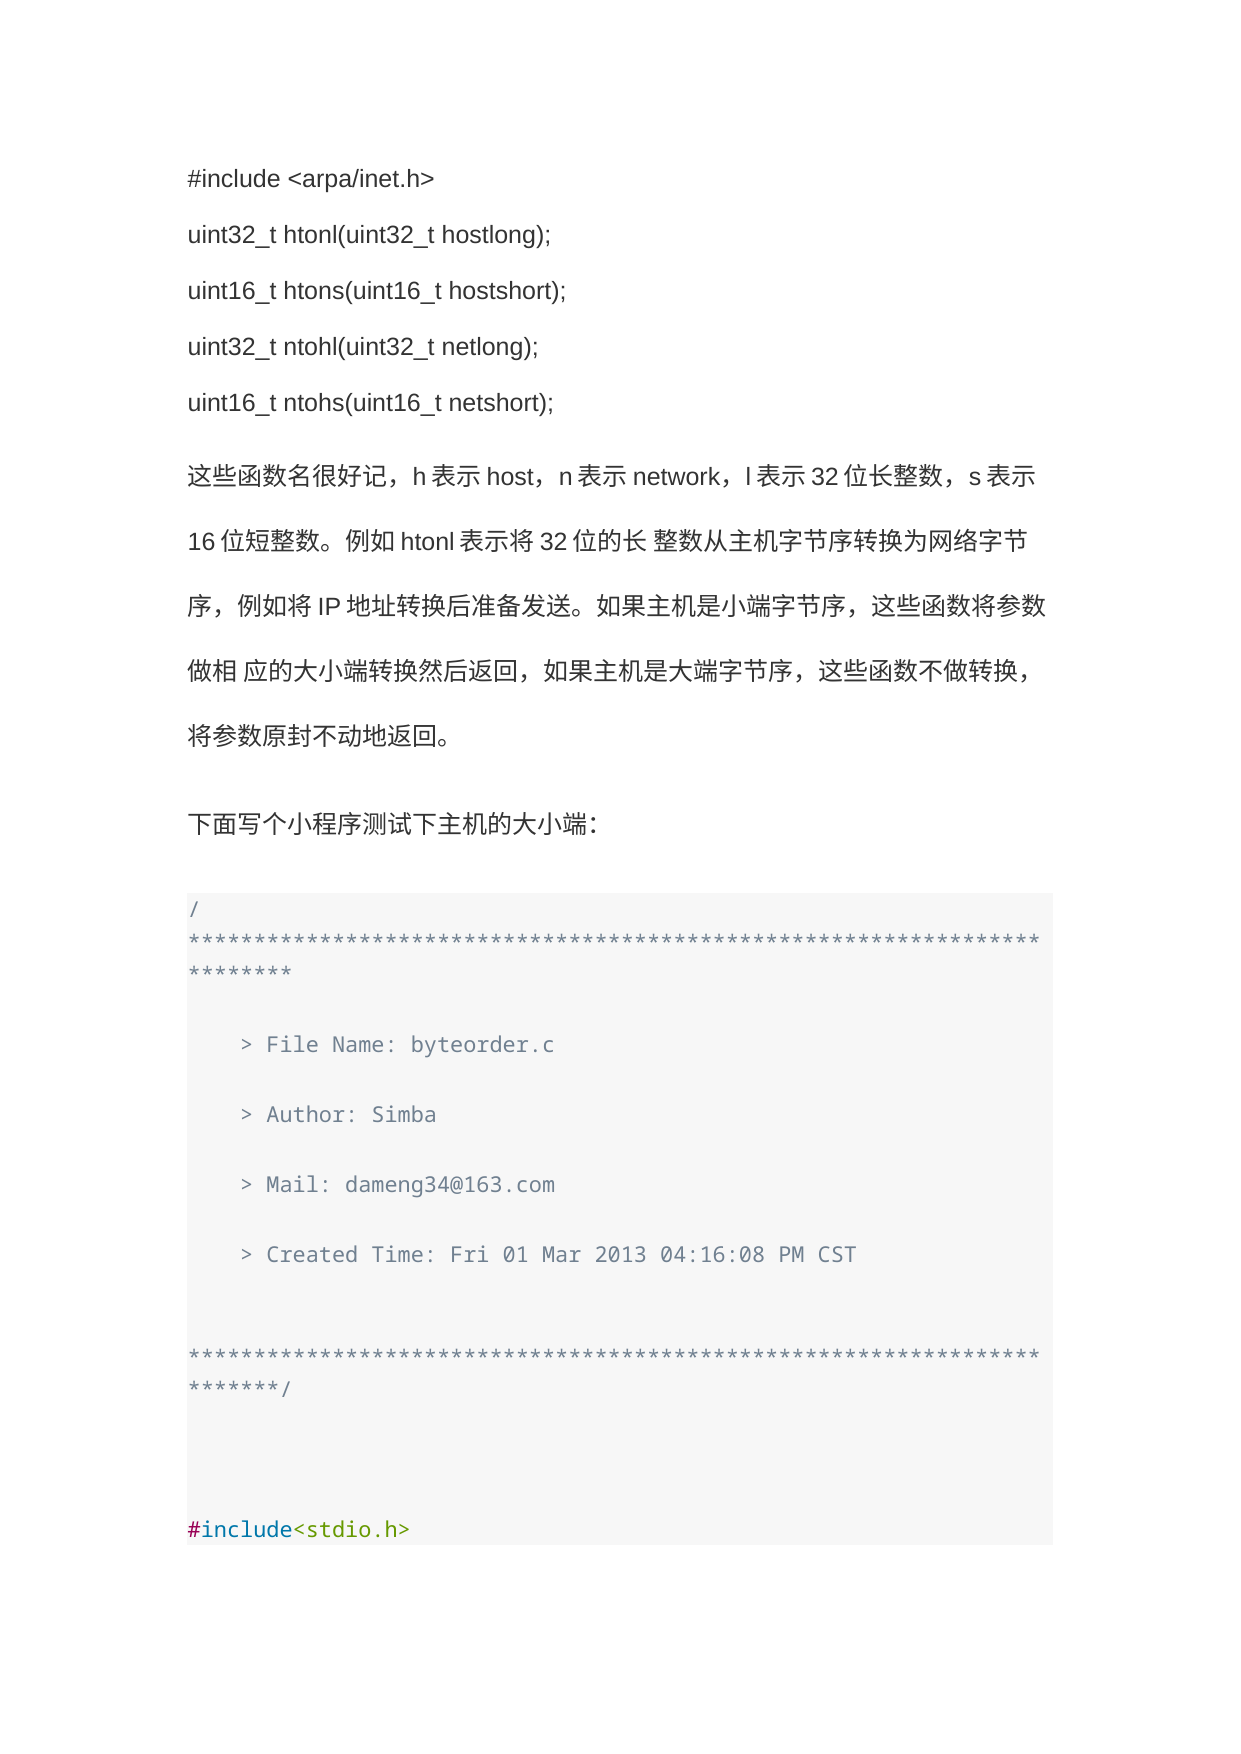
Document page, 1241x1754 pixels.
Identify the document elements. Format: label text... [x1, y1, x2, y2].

text > Mail: dameng34@163.com [187, 1168, 1053, 1200]
text ************************************************************************/ [187, 1308, 1053, 1405]
text uint32_t htonl(uint32_t hostlong); [187, 218, 1053, 250]
text > File Name: byteorder.c [187, 1028, 1053, 1060]
text uint32_t ntohl(uint32_t netlong); [187, 330, 1053, 362]
text uint16_t ntohs(uint16_t netshort); [187, 386, 1053, 418]
text 这些函数名很好记，h表示host，n表示network，l表示32位长整数，s表示16位短整数。例如htonl表示将32位的长 整数从主机字节序转换为网络字节序，例如将IP地址转换后准备发送。如果主机是小端字节序，这些函数将参数做相 应的大小端转换然后返回，如果主机是大端字节序，这些函数不做转换，将参数原封不动地返回。 [187, 442, 1053, 767]
text #include <arpa/inet.h> [187, 162, 1053, 194]
text /************************************************************************* [187, 893, 1053, 990]
text #include<stdio.h> [187, 1513, 1053, 1545]
text uint16_t htons(uint16_t hostshort); [187, 274, 1053, 306]
text > Author: Simba [187, 1098, 1053, 1130]
text 下面写个小程序测试下主机的大小端： [187, 790, 1053, 855]
text > Created Time: Fri 01 Mar 2013 04:16:08 PM CST [187, 1238, 1053, 1270]
